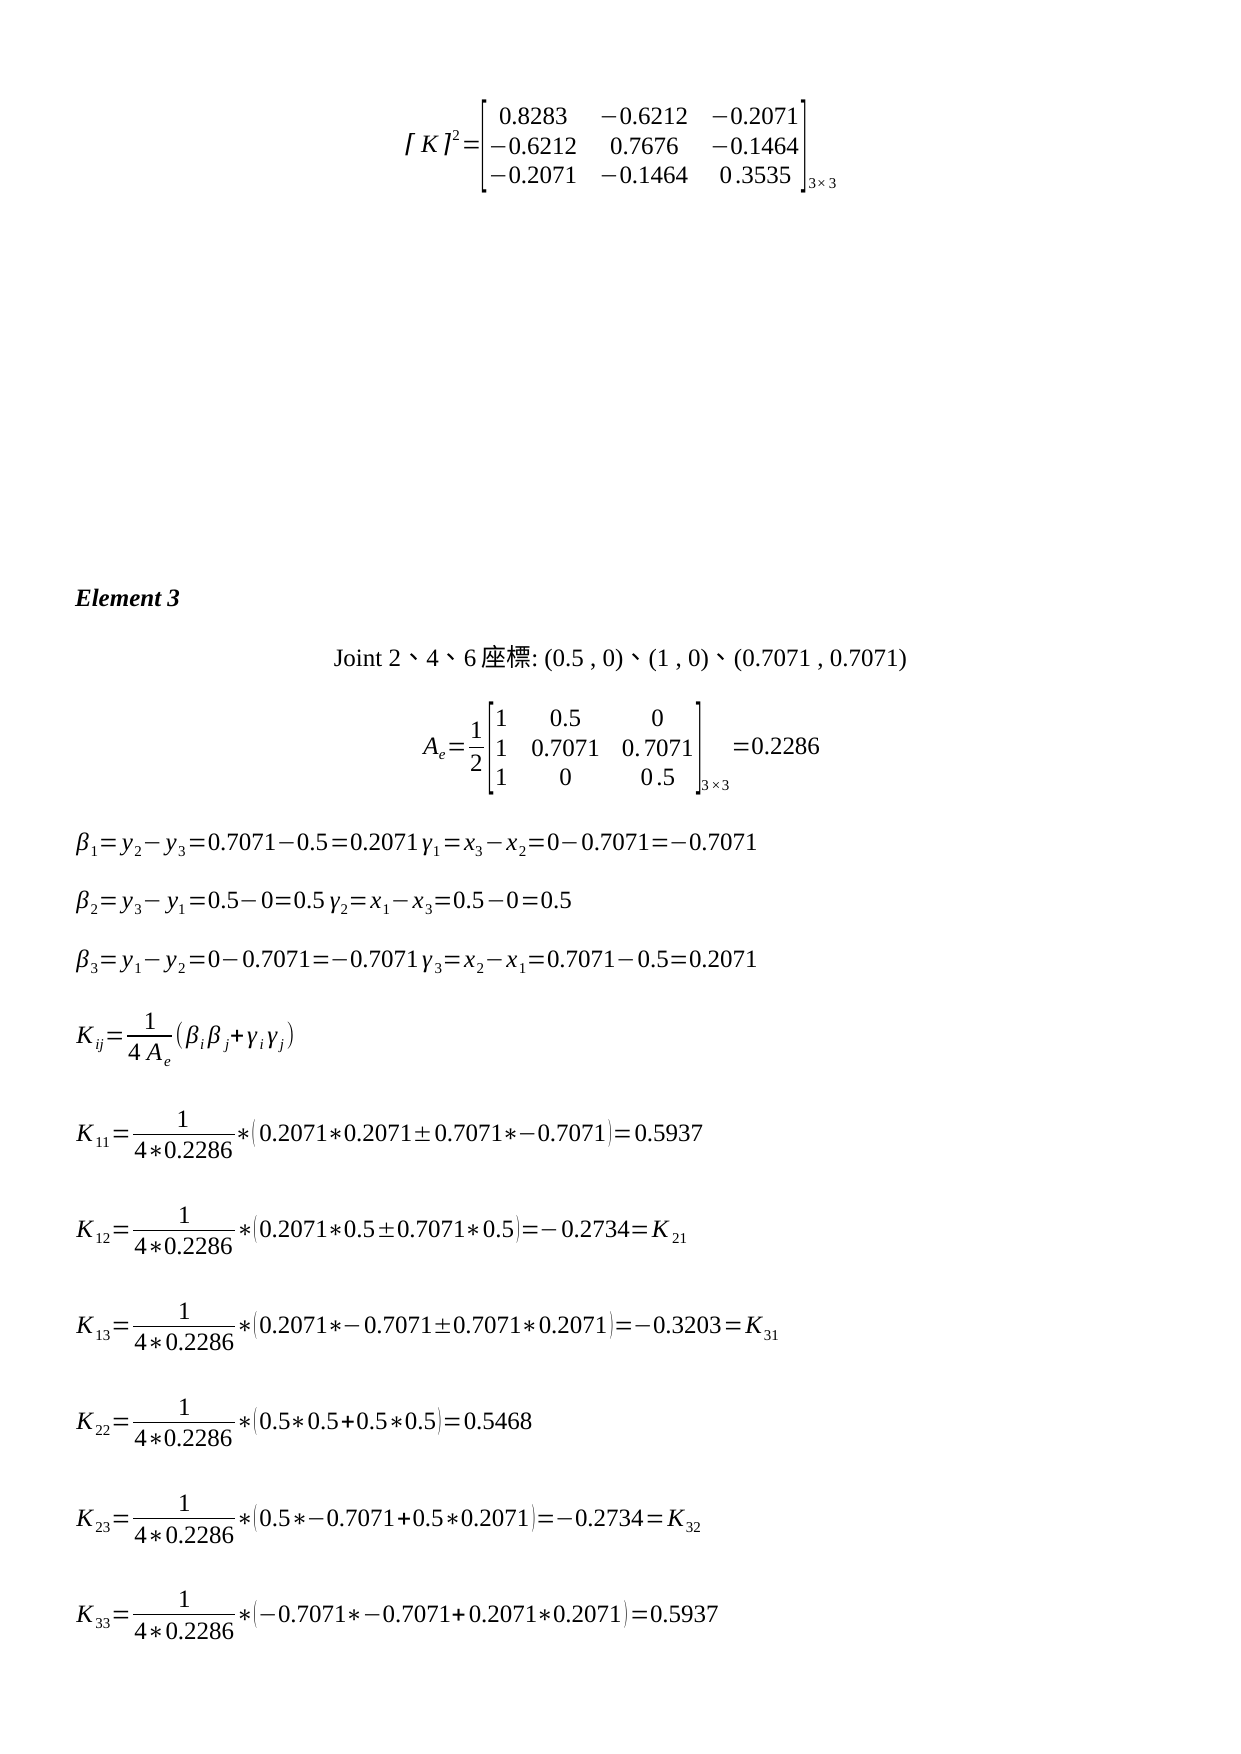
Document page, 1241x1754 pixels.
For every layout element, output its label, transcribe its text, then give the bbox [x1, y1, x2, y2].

text Element 3 [75, 579, 1165, 616]
text Joint 2、4、6座標: (0.5 , 0)、(1 , 0)、(0.7071 , 0.7071) [75, 637, 1165, 804]
